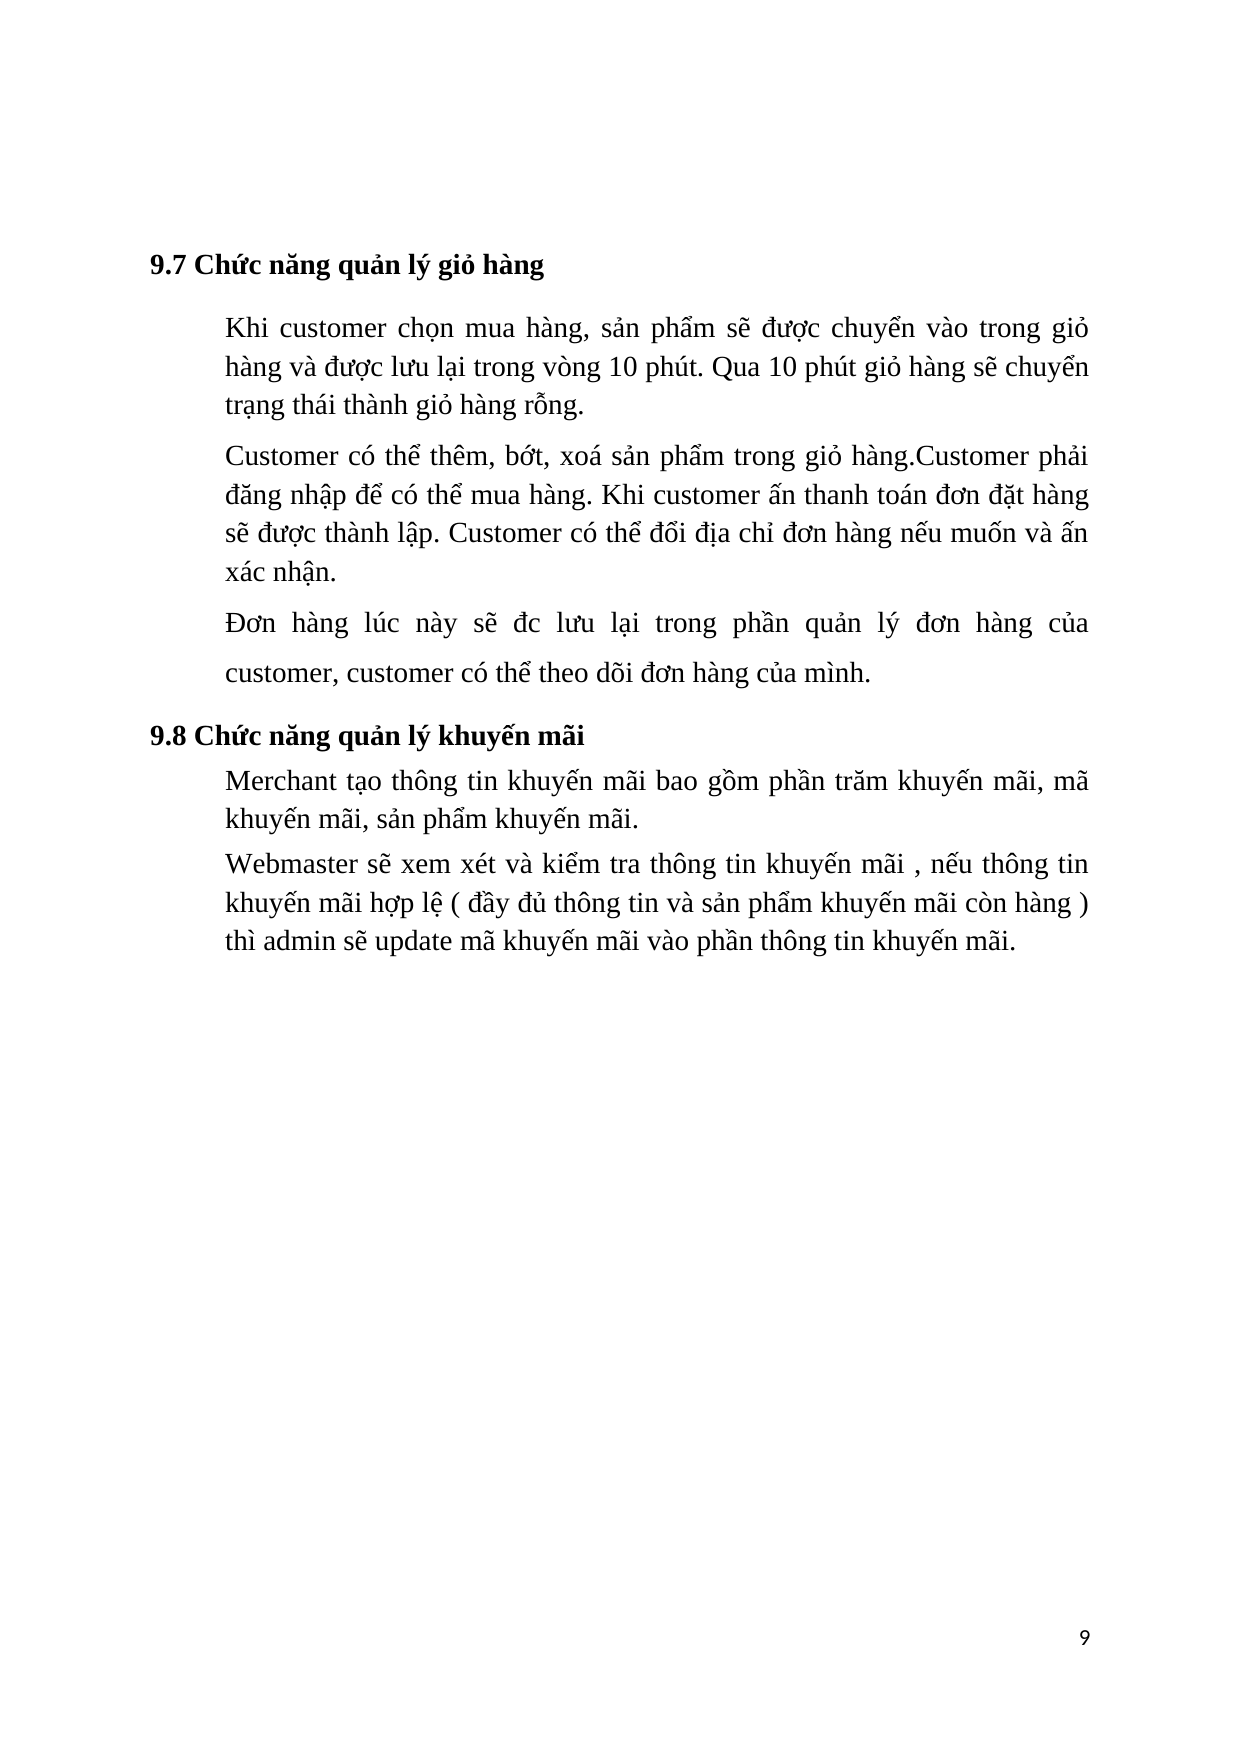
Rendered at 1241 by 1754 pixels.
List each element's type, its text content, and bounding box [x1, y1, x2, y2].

text 9.8 Chức năng quản lý khuyến mãi [150, 718, 1090, 752]
text Webmaster sẽ xem xét và kiểm tra thông tin khuyến mãi , nếu thông tin khuyến mãi hợp lệ ( đầy đủ thông tin và sản phẩm khuyến mãi còn hàng ) thì admin sẽ update mã khuyến mãi vào phần thông tin khuyến mãi. [225, 846, 1090, 957]
text Merchant tạo thông tin khuyến mãi bao gồm phần trăm khuyến mãi, mã khuyến mãi, sản phẩm khuyến mãi. [225, 763, 1090, 835]
text 9.7 Chức năng quản lý giỏ hàng [150, 247, 1090, 281]
list Đơn hàng lúc này sẽ đc lưu lại trong phần quản lý đơn hàng của customer, customer có thể theo dõi đơn hàng của mình. [225, 605, 1090, 689]
text Customer có thể thêm, bớt, xoá sản phẩm trong giỏ hàng.Customer phải đăng nhập để có thể mua hàng. Khi customer ấn thanh toán đơn đặt hàng sẽ được thành lập. Customer có thể đổi địa chỉ đơn hàng nếu muốn và ấn xác nhận. [225, 438, 1090, 587]
text Khi customer chọn mua hàng, sản phẩm sẽ được chuyển vào trong giỏ hàng và được lưu lại trong vòng 10 phút. Qua 10 phút giỏ hàng sẽ chuyển trạng thái thành giỏ hàng rỗng. [225, 310, 1090, 421]
